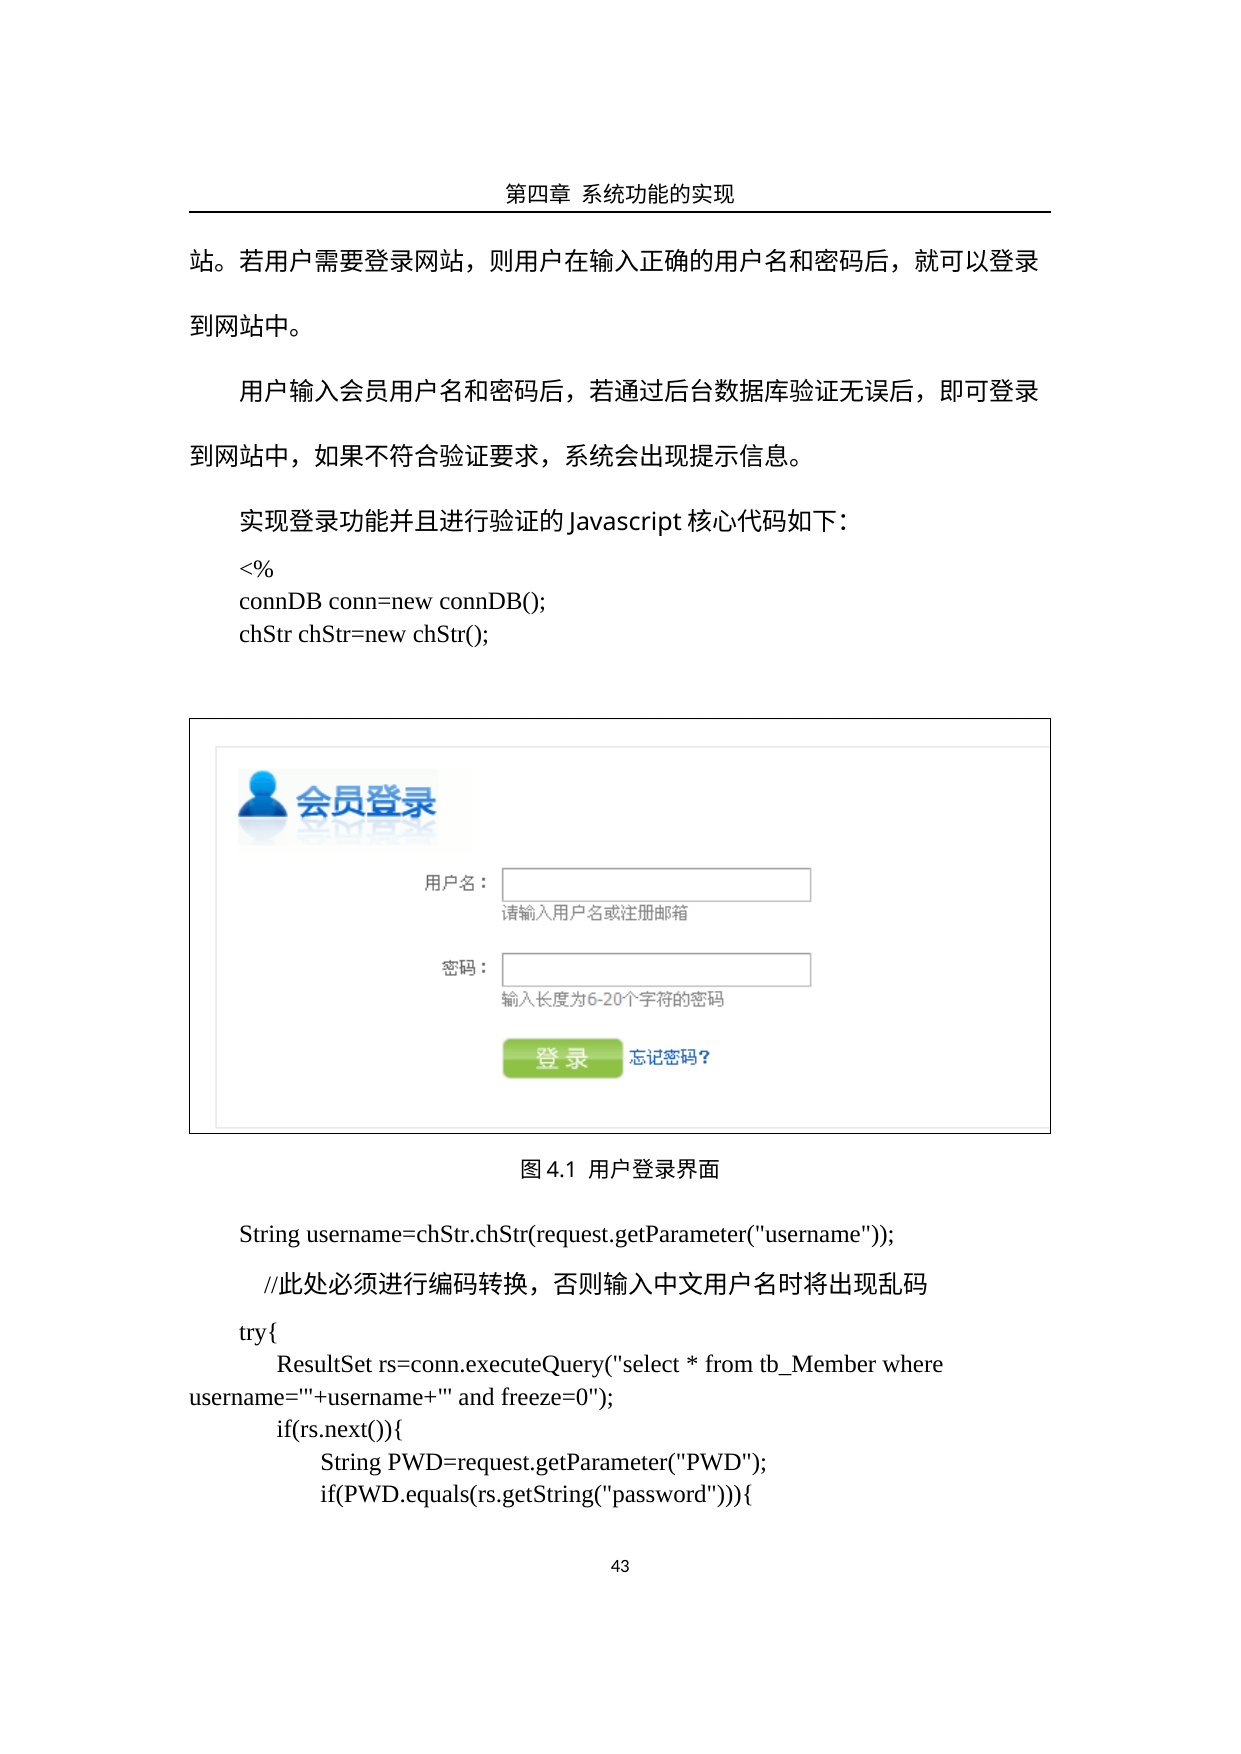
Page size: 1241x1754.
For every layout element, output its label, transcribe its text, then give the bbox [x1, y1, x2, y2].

text ResultSet rs=conn.executeQuery("select * from tb_Member where username='"+username+"' and freeze=0"); [189, 1347, 1051, 1412]
text String username=chStr.chStr(request.getParameter("username")); [189, 1217, 1051, 1250]
text try{ [189, 1315, 1051, 1347]
text if(rs.next()){ [189, 1412, 1051, 1445]
text 实现登录功能并且进行验证的Javascript核心代码如下： [189, 487, 1051, 552]
text String PWD=request.getParameter("PWD"); [189, 1445, 1051, 1477]
text connDB conn=new connDB(); [189, 584, 1051, 617]
picture [190, 719, 1050, 1133]
text 图4.1 用户登录界面 [189, 1152, 1051, 1185]
text //此处必须进行编码转换，否则输入中文用户名时将出现乱码 [189, 1250, 1051, 1315]
text <% [189, 552, 1051, 584]
text if(PWD.equals(rs.getString("password"))){ [189, 1477, 1051, 1510]
text 用户输入会员用户名和密码后，若通过后台数据库验证无误后，即可登录到网站中，如果不符合验证要求，系统会出现提示信息。 [189, 357, 1051, 487]
text chStr chStr=new chStr(); [189, 617, 1051, 649]
text 打开浏览器，在地址中输入对应各级用户的网站的配置地址，就可以打开网站主界面，如图4.1所示。用户若不想在本网站注册，可以无需登录浏览网站。若用户需要登录网站，则用户在输入正确的用户名和密码后，就可以登录到网站中。 [189, 227, 1051, 357]
